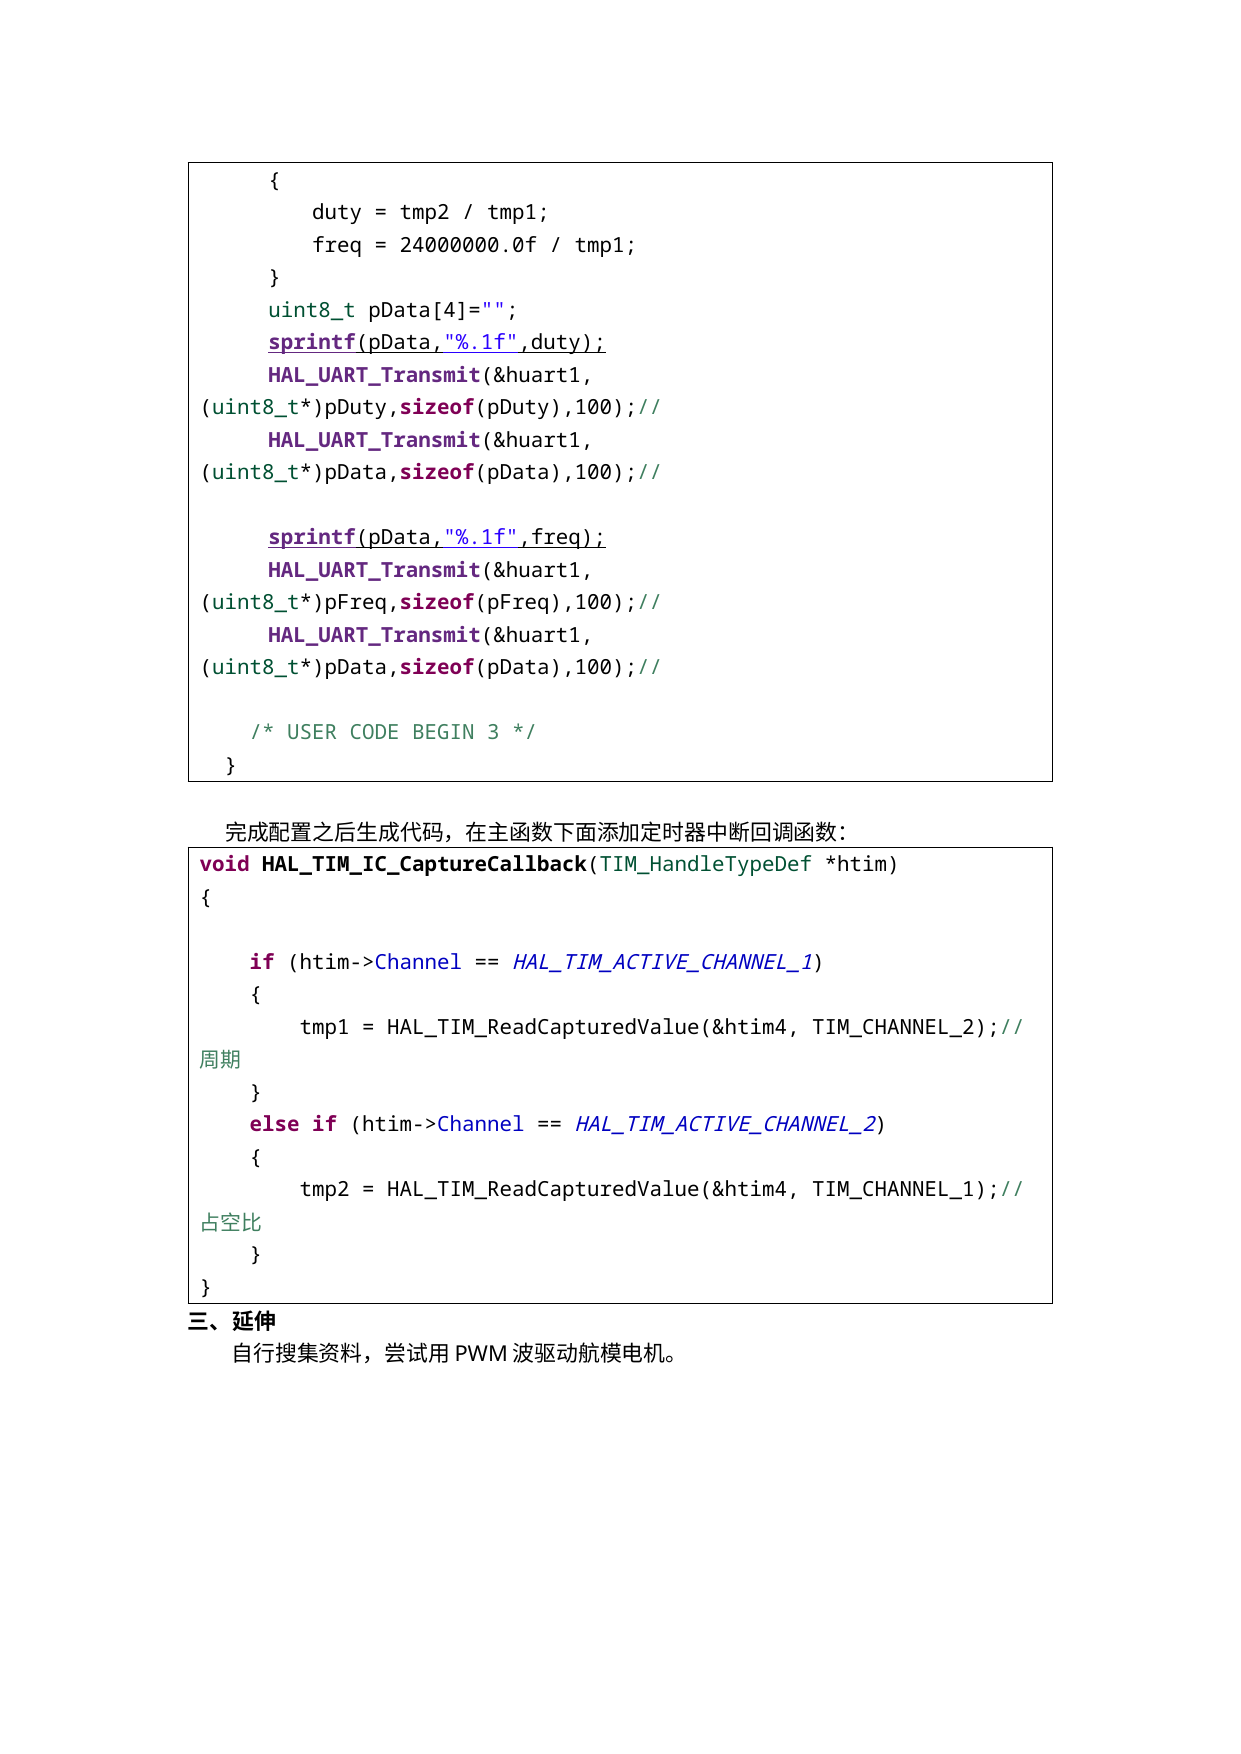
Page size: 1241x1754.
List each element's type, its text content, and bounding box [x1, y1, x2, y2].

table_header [189, 163, 1052, 781]
list 延伸 [187, 1304, 1053, 1336]
table_header void HAL_TIM_IC_CaptureCallback(TIM_HandleTypeDef *htim) { if (htim->Channel == HAL_TIM_ACTIVE_CHANNEL_1) { tmp1 = HAL_TIM_ReadCapturedValue(&htim4, TIM_CHANNEL_2);//周期 } else if (htim->Channel == HAL_TIM_ACTIVE_CHANNEL_2) { tmp2 = HAL_TIM_ReadCapturedValue(&htim4, TIM_CHANNEL_1);//占空比 } } [189, 848, 1052, 1303]
text 完成配置之后生成代码，在主函数下面添加定时器中断回调函数： [225, 814, 1053, 847]
text 自行搜集资料，尝试用PWM波驱动航模电机。 [231, 1336, 1053, 1369]
